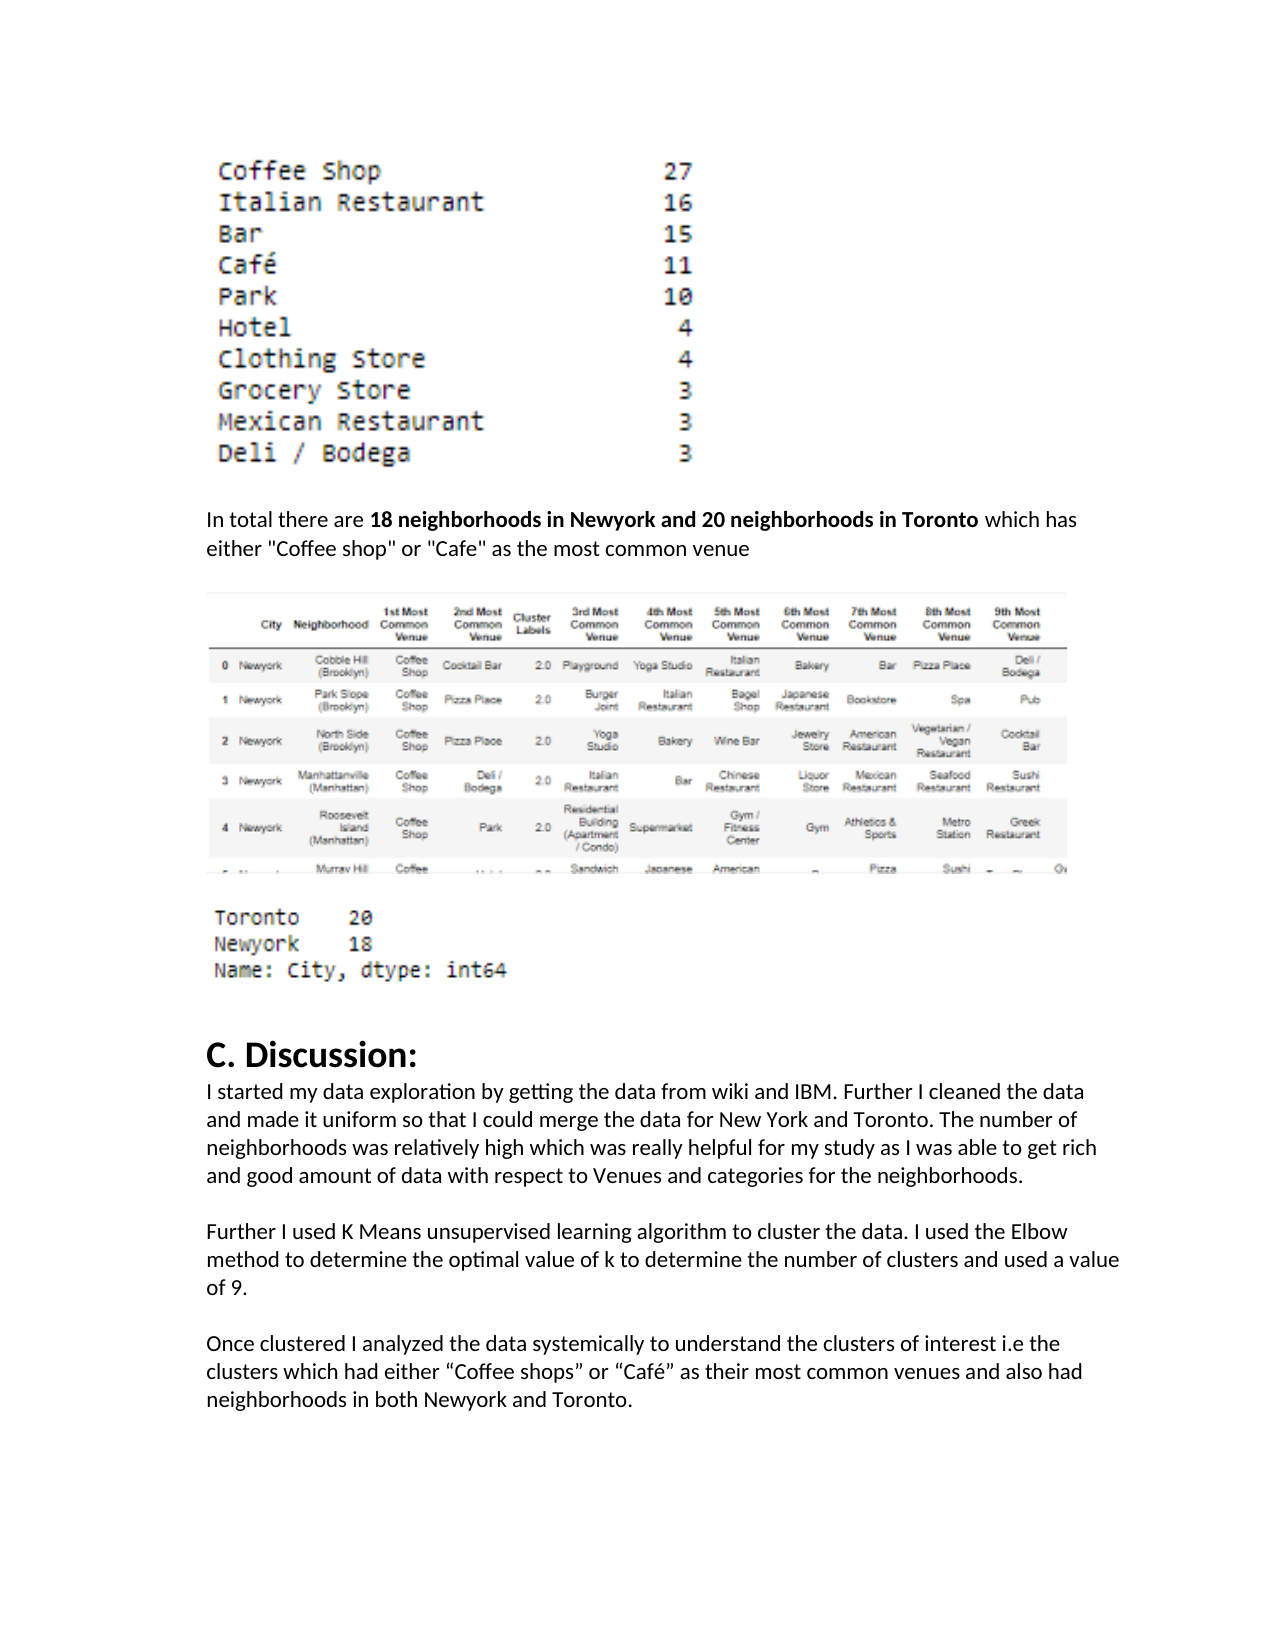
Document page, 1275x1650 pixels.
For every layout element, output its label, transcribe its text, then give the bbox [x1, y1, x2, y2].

text Further I used K Means unsupervised learning algorithm to cluster the data. I used the Elbow method to determine the optimal value of k to determine the number of clusters and used a value of 9. [206, 1217, 1125, 1301]
picture [206, 902, 517, 986]
text C. Discussion: [206, 1031, 1125, 1077]
text I started my data exploration by getting the data from wiki and IBM. Further I cleaned the data and made it uniform so that I could merge the data for New York and Toronto. The number of neighborhoods was relatively high which was really helpful for my study as I was able to get rich and good amount of data with respect to Venues and categories for the neighborhoods. [206, 1077, 1125, 1189]
picture [206, 592, 1068, 874]
text In total there are 18 neighborhoods in Newyork and 20 neighborhoods in Toronto which has either "Coffee shop" or "Cafe" as the most common venue [206, 506, 1125, 562]
text Once clustered I analyzed the data systemically to understand the clusters of interest i.e the clusters which had either “Coffee shops” or “Café” as their most common venues and also had neighborhoods in both Newyork and Toronto. [206, 1329, 1125, 1413]
picture [206, 150, 707, 472]
